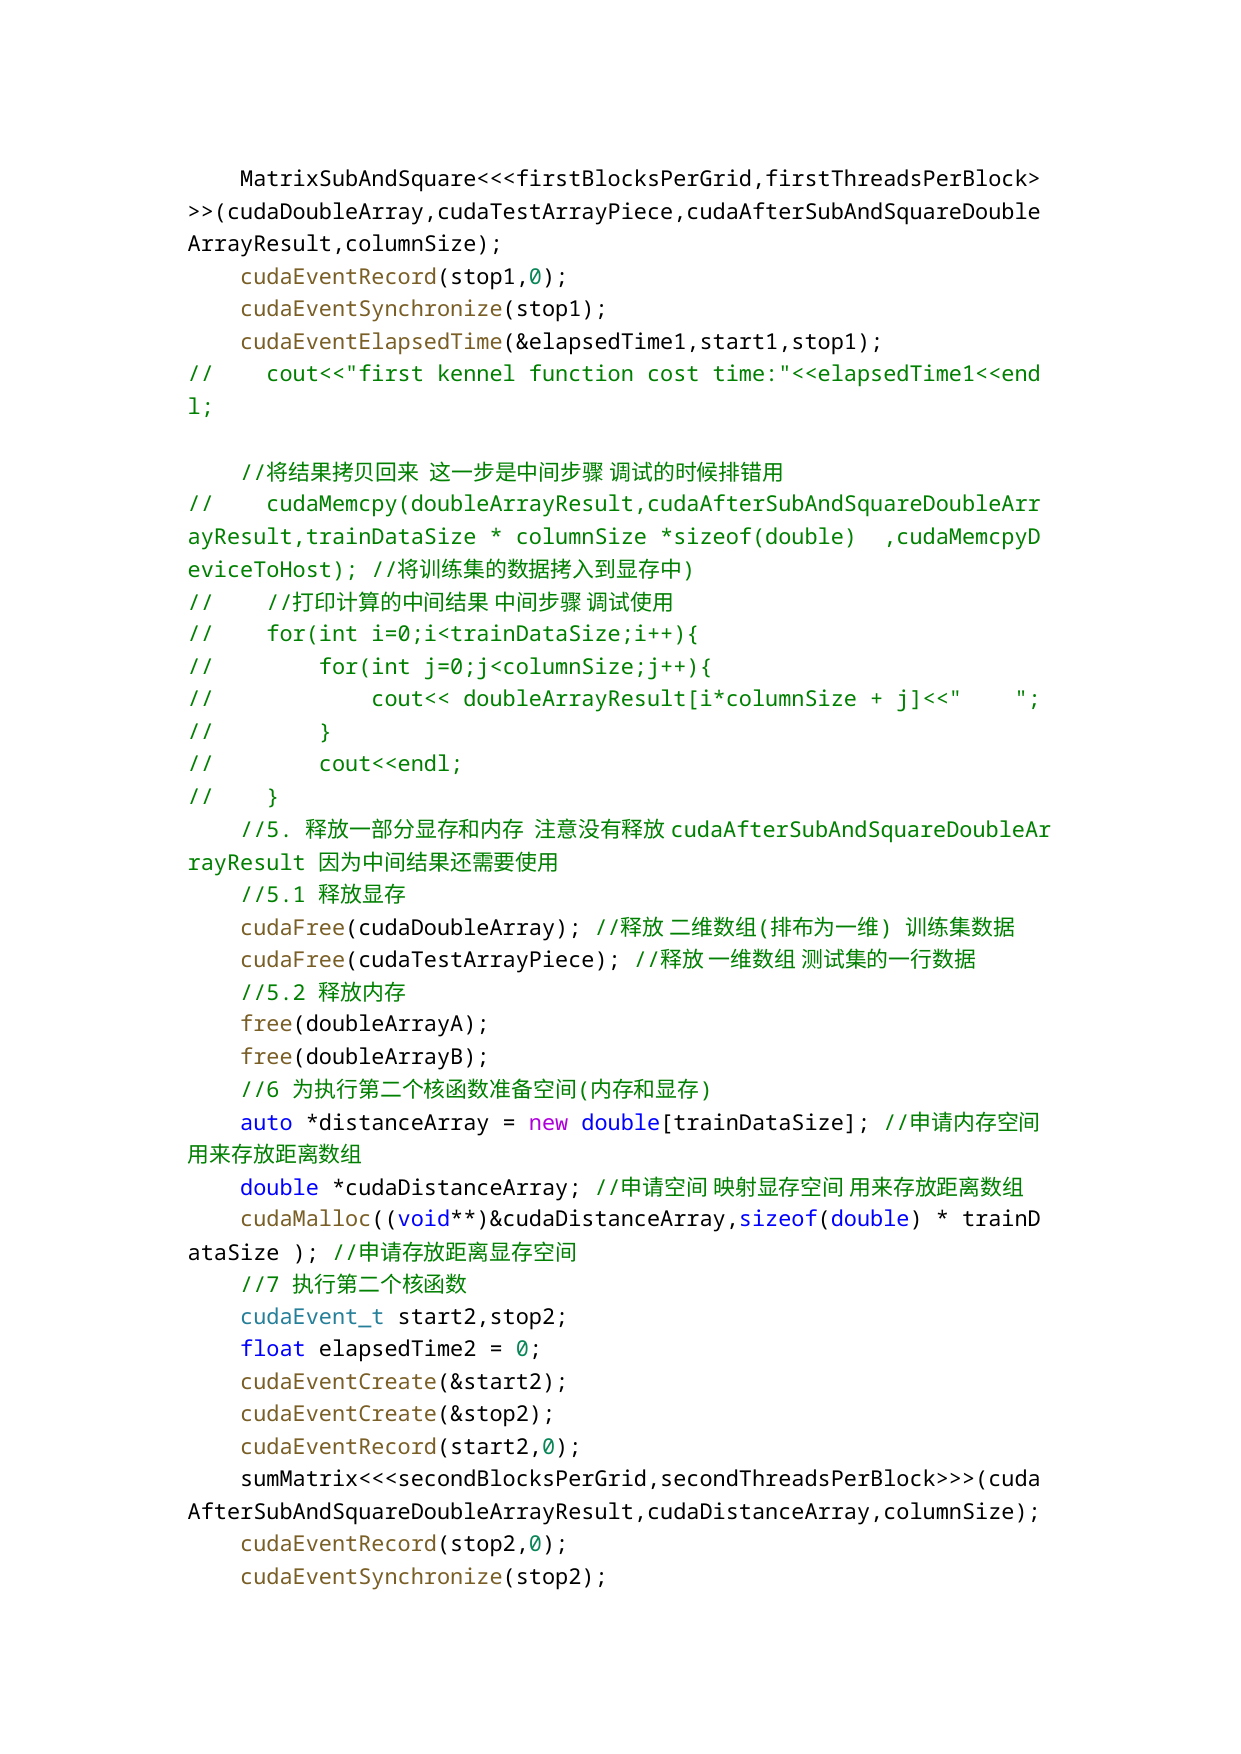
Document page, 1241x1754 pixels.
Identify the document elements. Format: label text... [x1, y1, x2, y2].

text cudaEventCreate(&start2); [187, 1364, 1053, 1397]
text // } [187, 779, 1053, 812]
text cudaEventSynchronize(stop1); [187, 292, 1053, 324]
text MatrixSubAndSquare<<<firstBlocksPerGrid,firstThreadsPerBlock>>>(cudaDoubleArray,cudaTestArrayPiece,cudaAfterSubAndSquareDoubleArrayResult,columnSize); [187, 162, 1053, 259]
text cudaFree(cudaTestArrayPiece); //释放 一维数组 测试集的一行数据 [187, 942, 1053, 974]
text cudaEvent_t start2,stop2; [187, 1299, 1053, 1332]
text cudaMalloc((void**)&cudaDistanceArray,sizeof(double) * trainDataSize ); //申请存放距离显存空间 [187, 1202, 1053, 1267]
text //将结果拷贝回来 这一步是中间步骤 调试的时候排错用 [187, 454, 1053, 487]
text //5. 释放一部分显存和内存 注意没有释放 cudaAfterSubAndSquareDoubleArrayResult 因为中间结果还需要使用 [187, 812, 1053, 877]
text // } [187, 714, 1053, 747]
text cudaEventElapsedTime(&elapsedTime1,start1,stop1); [187, 324, 1053, 357]
text // for(int j=0;j<columnSize;j++){ [187, 649, 1053, 682]
text //6 为执行第二个核函数准备空间(内存和显存) [187, 1072, 1053, 1104]
text cudaEventSynchronize(stop2); [187, 1559, 1053, 1592]
text free(doubleArrayB); [187, 1039, 1053, 1072]
text //7 执行第二个核函数 [187, 1267, 1053, 1299]
text cudaEventCreate(&stop2); [187, 1397, 1053, 1429]
text cudaEventRecord(start2,0); [187, 1429, 1053, 1462]
text sumMatrix<<<secondBlocksPerGrid,secondThreadsPerBlock>>>(cudaAfterSubAndSquareDoubleArrayResult,cudaDistanceArray,columnSize); [187, 1462, 1053, 1527]
text // cout<<"first kennel function cost time:"<<elapsedTime1<<endl; [187, 357, 1053, 422]
text //5.2 释放内存 [187, 974, 1053, 1007]
text cudaEventRecord(stop1,0); [187, 259, 1053, 292]
text // cudaMemcpy(doubleArrayResult,cudaAfterSubAndSquareDoubleArrayResult,trainDataSize * columnSize *sizeof(double) ,cudaMemcpyDeviceToHost); //将训练集的数据拷入到显存中) [187, 487, 1053, 584]
text auto *distanceArray = new double[trainDataSize]; //申请内存空间 用来存放距离数组 [187, 1104, 1053, 1169]
text cudaFree(cudaDoubleArray); //释放 二维数组(排布为一维) 训练集数据 [187, 909, 1053, 942]
text // //打印计算的中间结果 中间步骤 调试使用 [187, 584, 1053, 617]
text // cout<<endl; [187, 747, 1053, 779]
text double *cudaDistanceArray; //申请空间 映射显存空间 用来存放距离数组 [187, 1169, 1053, 1202]
text cudaEventRecord(stop2,0); [187, 1527, 1053, 1559]
text float elapsedTime2 = 0; [187, 1332, 1053, 1364]
text //5.1 释放显存 [187, 877, 1053, 909]
text // cout<< doubleArrayResult[i*columnSize + j]<<" "; [187, 682, 1053, 714]
text free(doubleArrayA); [187, 1007, 1053, 1039]
text // for(int i=0;i<trainDataSize;i++){ [187, 617, 1053, 649]
